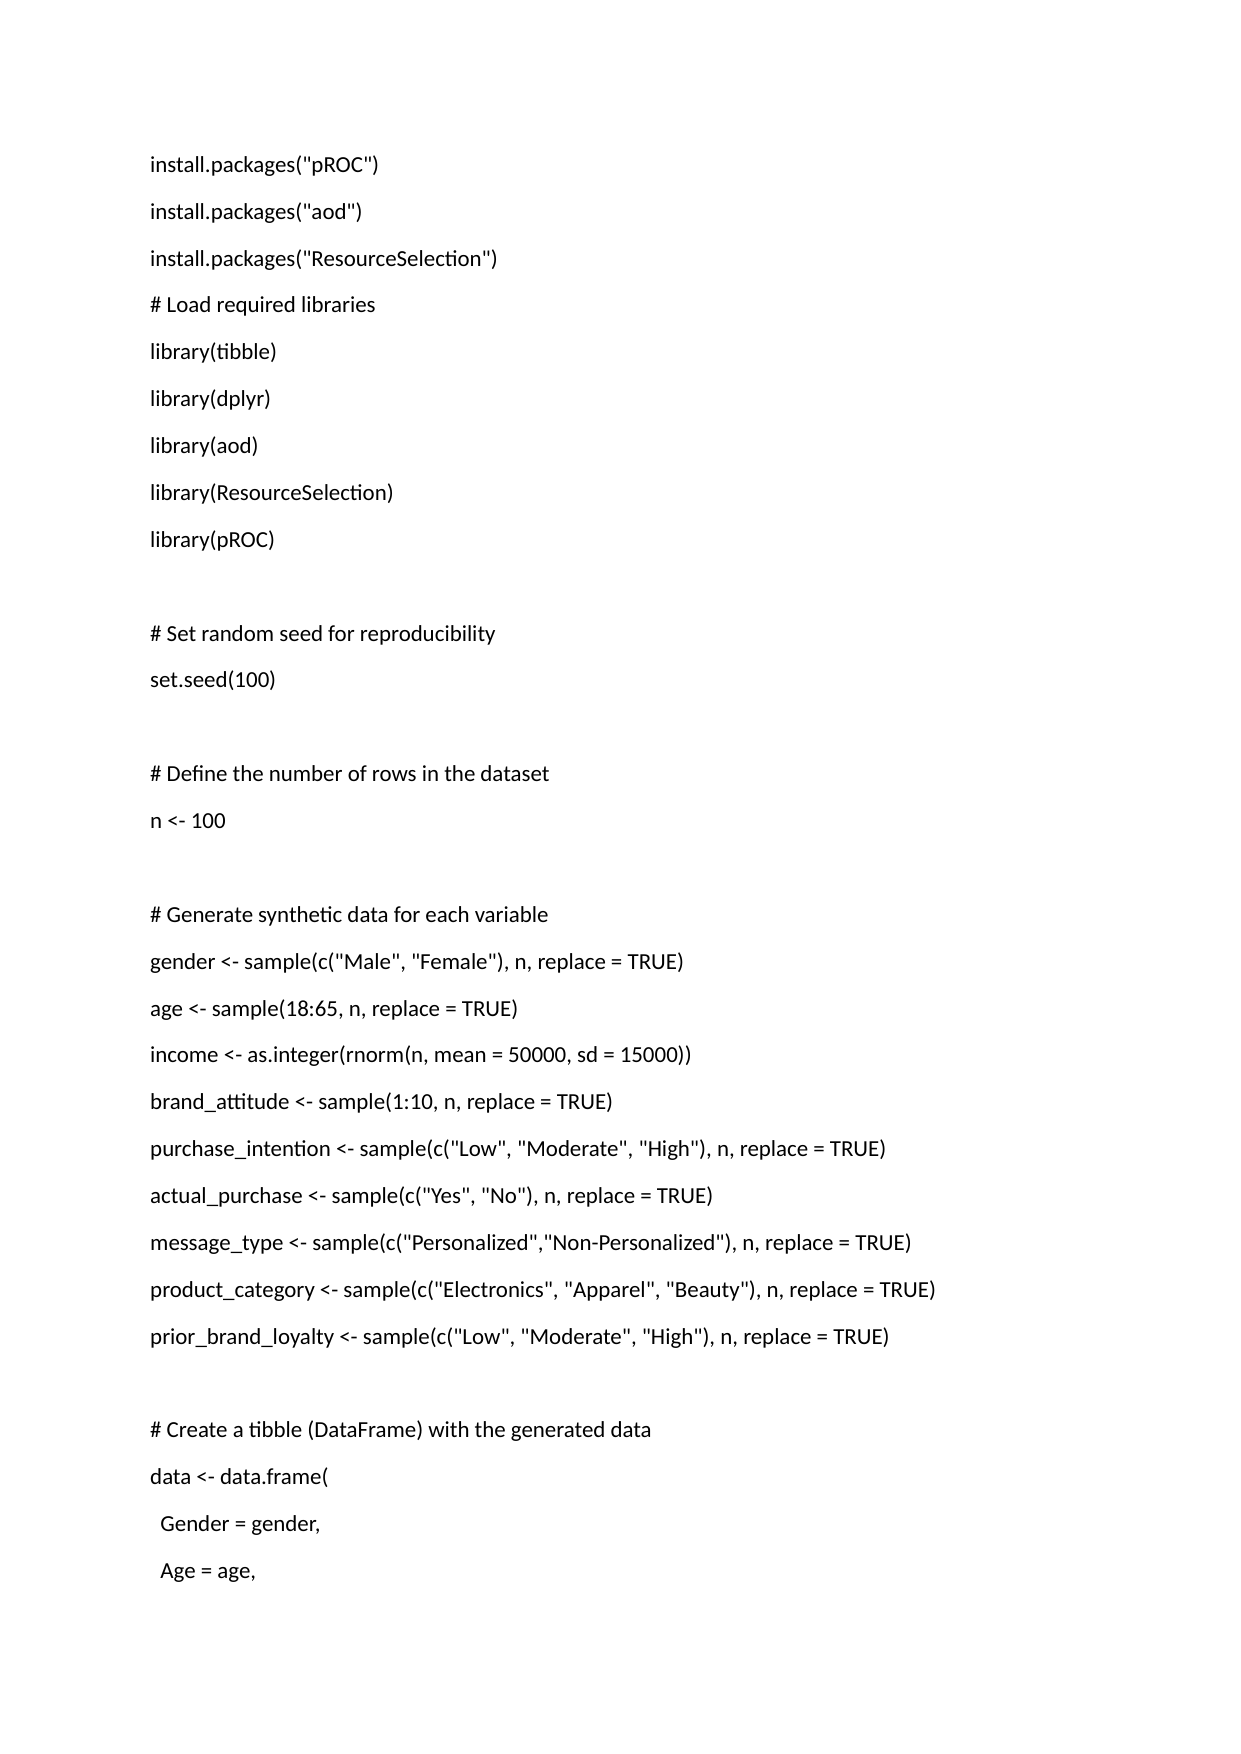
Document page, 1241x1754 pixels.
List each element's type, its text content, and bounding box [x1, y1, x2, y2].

text library(ResourceSelection) [150, 478, 1090, 506]
text n <- 100 [150, 806, 1090, 834]
text install.packages("ResourceSelection") [150, 244, 1090, 272]
text age <- sample(18:65, n, replace = TRUE) [150, 994, 1090, 1022]
text library(dplyr) [150, 384, 1090, 412]
text install.packages("aod") [150, 197, 1090, 225]
text # Set random seed for reproducibility [150, 619, 1090, 647]
text gender <- sample(c("Male", "Female"), n, replace = TRUE) [150, 947, 1090, 975]
text library(aod) [150, 431, 1090, 459]
text purchase_intention <- sample(c("Low", "Moderate", "High"), n, replace = TRUE) [150, 1134, 1090, 1162]
text message_type <- sample(c("Personalized","Non-Personalized"), n, replace = TRUE) [150, 1228, 1090, 1256]
text install.packages("pROC") [150, 150, 1090, 178]
text actual_purchase <- sample(c("Yes", "No"), n, replace = TRUE) [150, 1181, 1090, 1209]
text # Generate synthetic data for each variable [150, 900, 1090, 928]
text data <- data.frame( [150, 1462, 1090, 1491]
text product_category <- sample(c("Electronics", "Apparel", "Beauty"), n, replace = TRUE) [150, 1275, 1090, 1303]
text Gender = gender, [150, 1509, 1090, 1537]
text income <- as.integer(rnorm(n, mean = 50000, sd = 15000)) [150, 1041, 1090, 1069]
text prior_brand_loyalty <- sample(c("Low", "Moderate", "High"), n, replace = TRUE) [150, 1322, 1090, 1350]
text set.seed(100) [150, 666, 1090, 694]
text # Load required libraries [150, 291, 1090, 319]
text # Create a tibble (DataFrame) with the generated data [150, 1416, 1090, 1444]
text library(pROC) [150, 525, 1090, 553]
text brand_attitude <- sample(1:10, n, replace = TRUE) [150, 1087, 1090, 1116]
text # Define the number of rows in the dataset [150, 759, 1090, 787]
text Age = age, [150, 1556, 1090, 1584]
text library(tibble) [150, 337, 1090, 366]
